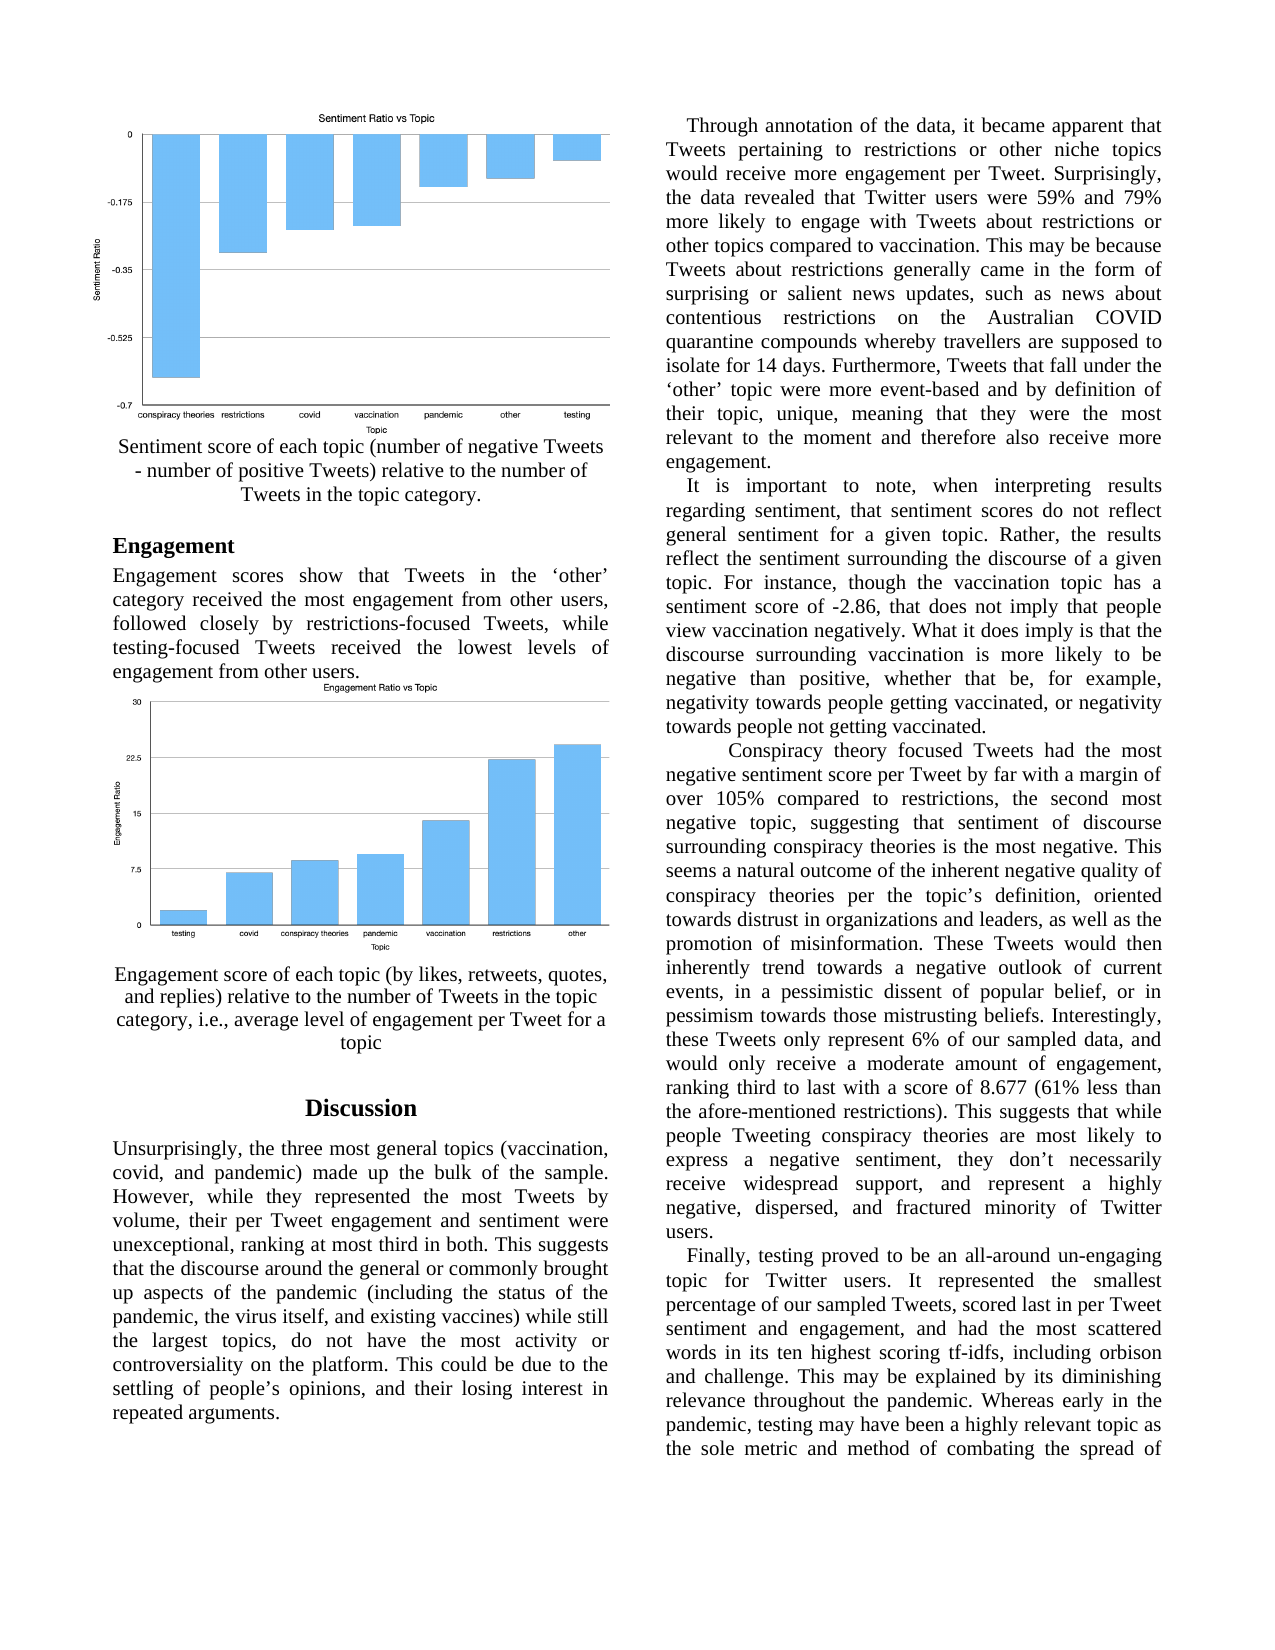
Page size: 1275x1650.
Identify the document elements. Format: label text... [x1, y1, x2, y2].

text Sentiment score of each topic (number of negative Tweets - number of positive Tweets) relative to the number of Tweets in the topic category. [112, 434, 609, 506]
text Through annotation of the data, it became apparent that Tweets pertaining to restrictions or other niche topics would receive more engagement per Tweet. Surprisingly, the data revealed that Twitter users were 59% and 79% more likely to engage with Tweets about restrictions or other topics compared to vaccination. This may be because Tweets about restrictions generally came in the form of surprising or salient news updates, such as news about contentious restrictions on the Australian COVID quarantine compounds whereby travellers are supposed to isolate for 14 days. Furthermore, Tweets that fall under the ‘other’ topic were more event-based and by definition of their topic, unique, meaning that they were the most relevant to the moment and therefore also receive more engagement. [666, 112, 1162, 473]
text Engagement scores show that Tweets in the ‘other’ category received the most engagement from other users, followed closely by restrictions-focused Tweets, while testing-focused Tweets received the lowest levels of engagement from other users. [112, 562, 609, 682]
text Conspiracy theory focused Tweets had the most negative sentiment score per Tweet by far with a margin of over 105% compared to restrictions, the second most negative topic, suggesting that sentiment of discourse surrounding conspiracy theories is the most negative. This seems a natural outcome of the inherent negative quality of conspiracy theories per the topic’s definition, oriented towards distrust in organizations and leaders, as well as the promotion of misinformation. These Tweets would then inherently trend towards a negative outlook of current events, in a pessimistic dissent of popular belief, or in pessimism towards those mistrusting beliefs. Interestingly, these Tweets only represent 6% of our sampled data, and would only receive a moderate amount of engagement, ranking third to last with a score of 8.677 (61% less than the afore-mentioned restrictions). This suggests that while people Tweeting conspiracy theories are most likely to express a negative sentiment, they don’t necessarily receive widespread support, and represent a highly negative, dispersed, and fractured minority of Twitter users. [666, 738, 1162, 1243]
text Unsurprisingly, the three most general topics (vaccination, covid, and pandemic) made up the bulk of the sample. However, while they represented the most Tweets by volume, their per Tweet engagement and sentiment were unexceptional, ranking at most third in both. This suggests that the discourse around the general or commonly brought up aspects of the pandemic (including the status of the pandemic, the virus itself, and existing vaccines) while still the largest topics, do not have the most activity or controversiality on the platform. This could be due to the settling of people’s opinions, and their losing interest in repeated arguments. [112, 1136, 609, 1424]
text Engagement [112, 532, 609, 559]
picture [112, 682, 610, 951]
text Engagement score of each topic (by likes, retweets, quotes, and replies) relative to the number of Tweets in the topic category, i.e., average level of engagement per Tweet for a topic [112, 963, 609, 1054]
picture [91, 112, 610, 434]
subtitle Discussion [112, 1092, 609, 1123]
text It is important to note, when interpreting results regarding sentiment, that sentiment scores do not reflect general sentiment for a given topic. Rather, the results reflect the sentiment surrounding the discourse of a given topic. For instance, though the vaccination topic has a sentiment score of -2.86, that does not imply that people view vaccination negatively. What it does imply is that the discourse surrounding vaccination is more likely to be negative than positive, whether that be, for example, negativity towards people getting vaccinated, or negativity towards people not getting vaccinated. [666, 473, 1162, 738]
